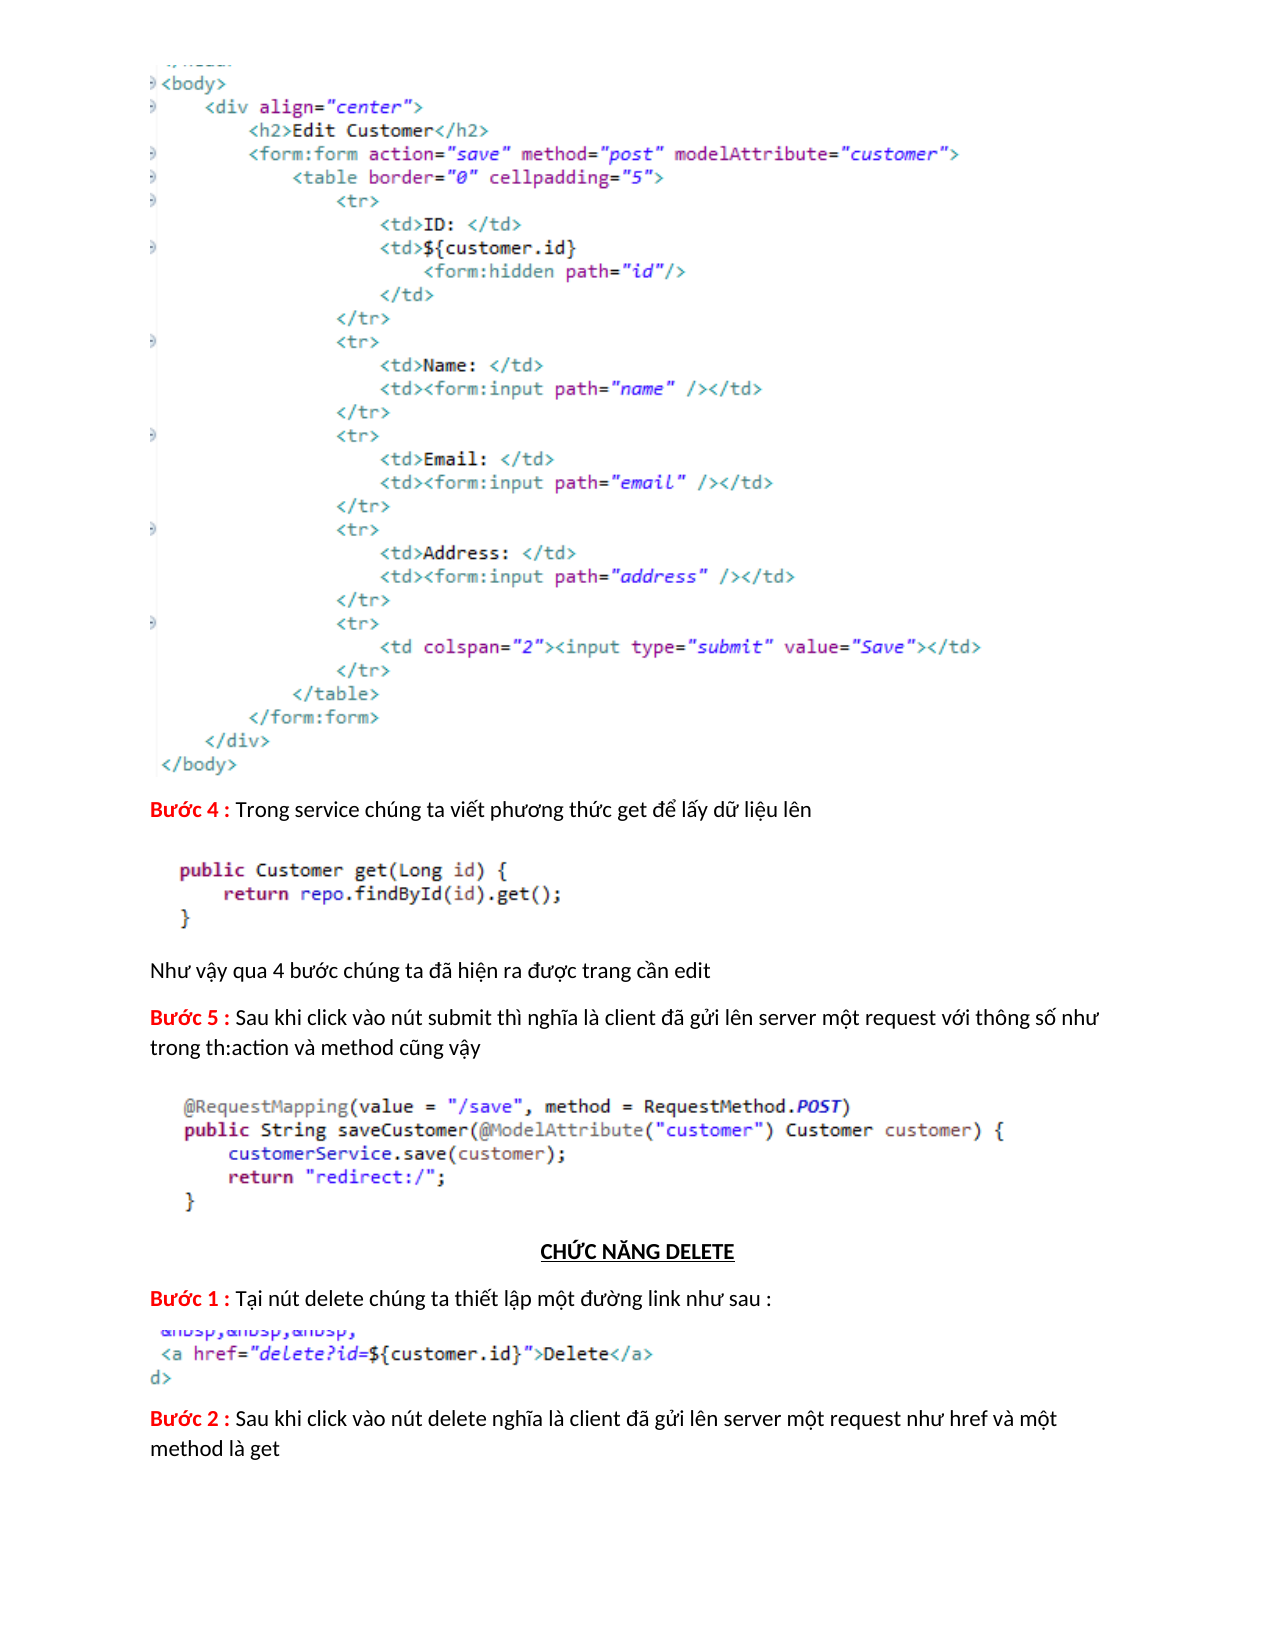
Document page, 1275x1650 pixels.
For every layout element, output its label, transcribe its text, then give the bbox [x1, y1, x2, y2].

picture [150, 1330, 669, 1386]
picture [150, 1080, 1027, 1218]
text Bước 1 : Tại nút delete chúng ta thiết lập một đường link như sau : [150, 1284, 1125, 1312]
text CHỨC NĂNG DELETE [150, 1237, 1125, 1265]
text Bước 5 : Sau khi click vào nút submit thì nghĩa là client đã gửi lên server một request với thông số như trong th:action và method cũng vậy [150, 1003, 1125, 1062]
text Bước 2 : Sau khi click vào nút delete nghĩa là client đã gửi lên server một request như href và một method là get [150, 1404, 1125, 1462]
picture [150, 65, 994, 777]
text Bước 4 : Trong service chúng ta viết phương thức get để lấy dữ liệu lên [150, 795, 1125, 823]
text Như vậy qua 4 bước chúng ta đã hiện ra được trang cần edit [150, 956, 1125, 984]
picture [150, 842, 588, 938]
